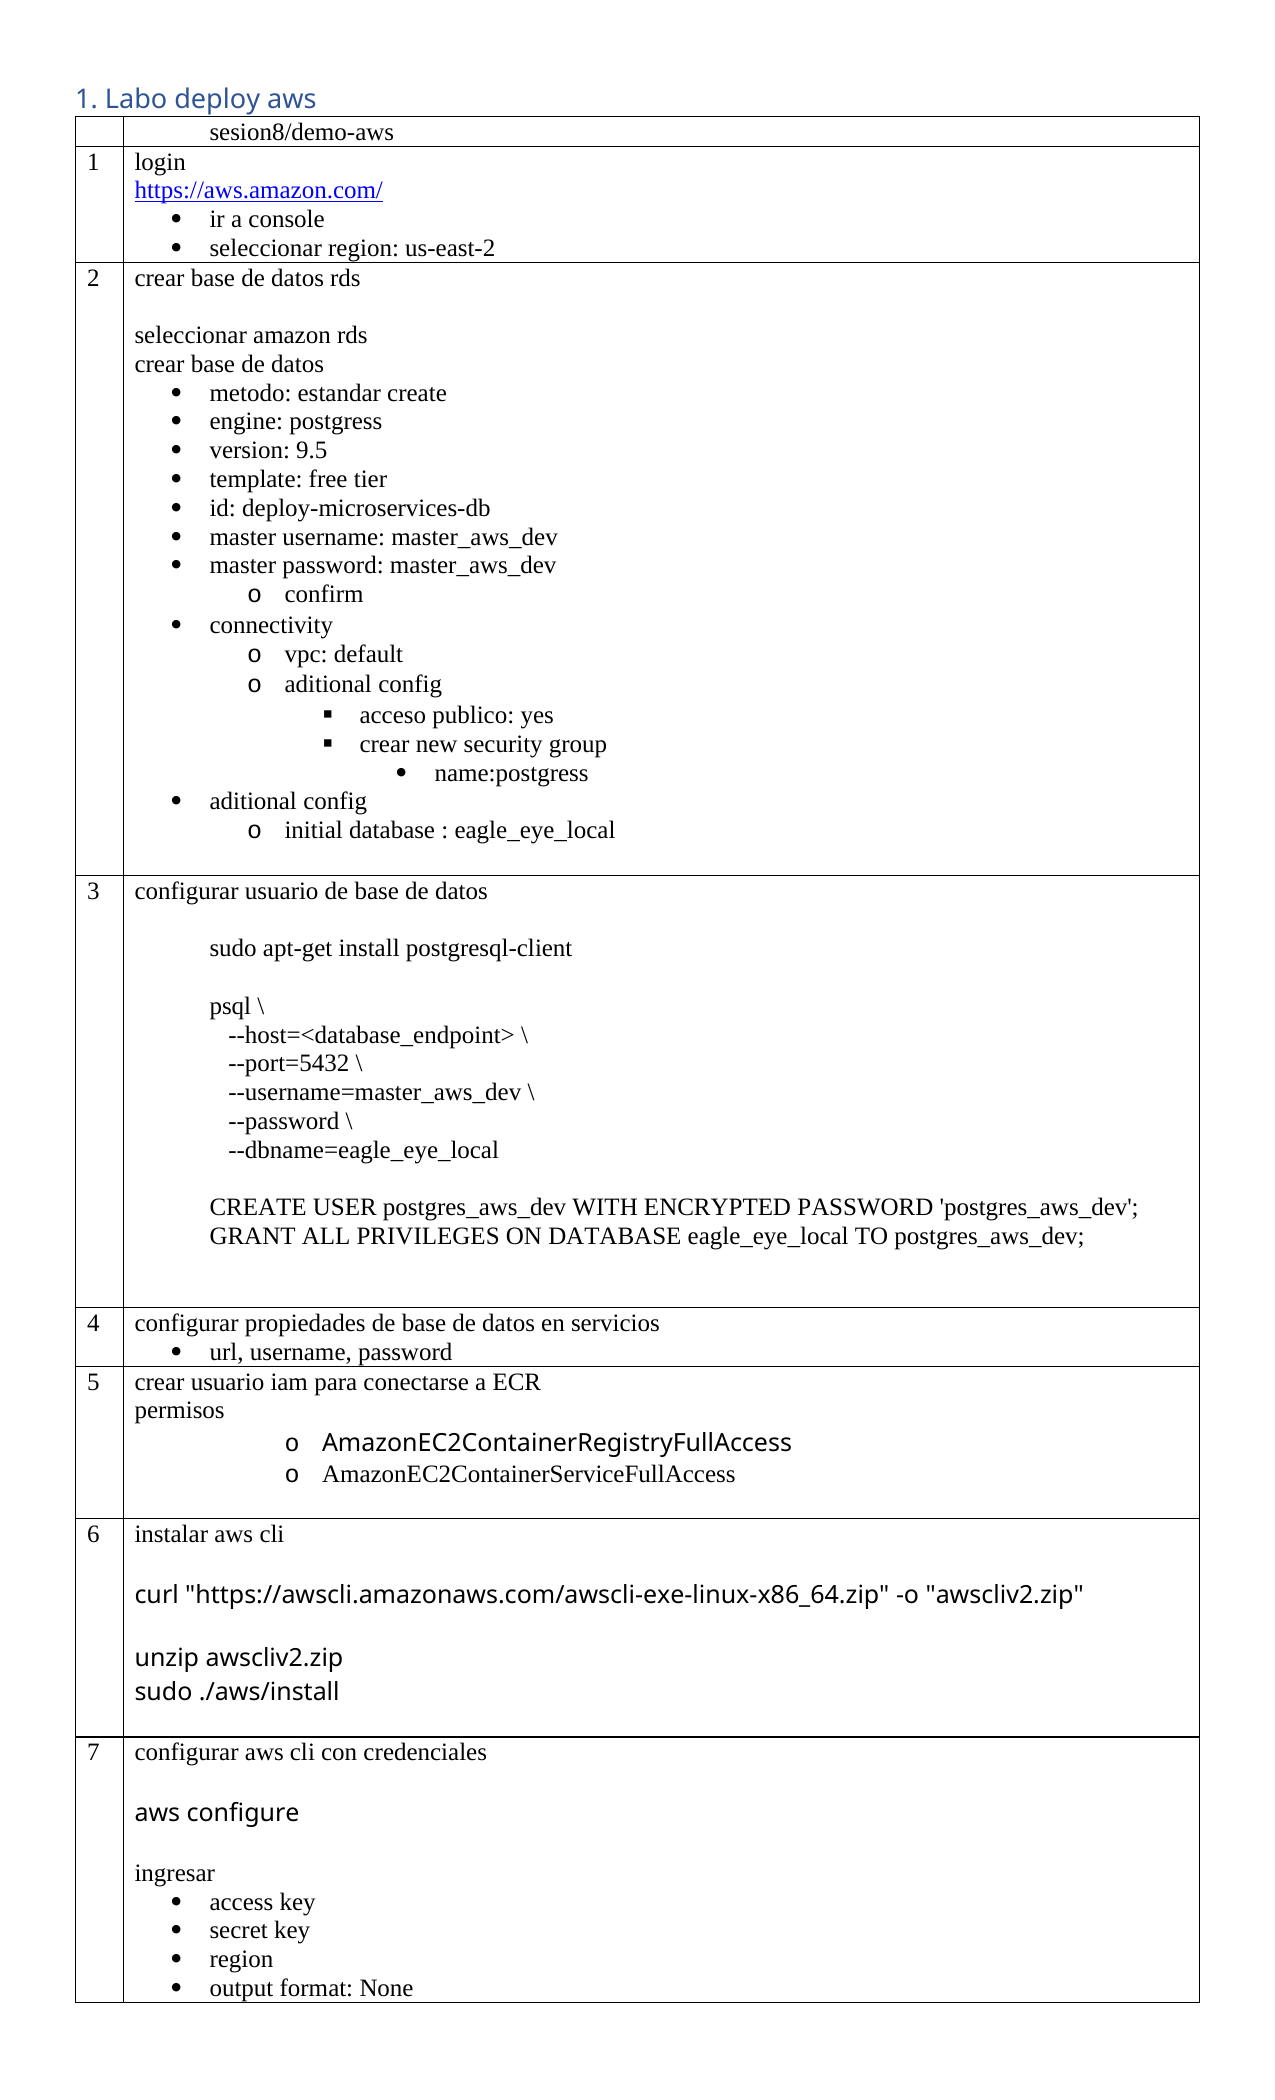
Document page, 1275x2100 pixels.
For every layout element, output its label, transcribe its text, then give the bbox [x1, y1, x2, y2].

table_cell crear base de datos rds seleccionar amazon rds crear base de datos metodo: estandar create engine: postgress version: 9.5 template: free tier id: deploy-microservices-db master username: master_aws_dev master password: master_aws_dev confirm connectivity vpc: default aditional config acceso publico: yes crear new security group name:postgress aditional config initial database : eagle_eye_local [124, 263, 1199, 875]
table_cell instalar aws cli curl "https://awscli.amazonaws.com/awscli-exe-linux-x86_64.zip" -o "awscliv2.zip" unzip awscliv2.zip sudo ./aws/install [124, 1519, 1199, 1736]
table_cell configurar usuario de base de datos sudo apt-get install postgresql-client psql \ --host=<database_endpoint> \ --port=5432 \ --username=master_aws_dev \ --password \ --dbname=eagle_eye_local CREATE USER postgres_aws_dev WITH ENCRYPTED PASSWORD 'postgres_aws_dev'; GRANT ALL PRIVILEGES ON DATABASE eagle_eye_local TO postgres_aws_dev; [124, 876, 1199, 1307]
table_cell 7 [76, 1738, 123, 2002]
table_cell 6 [76, 1519, 123, 1736]
table_cell configurar propiedades de base de datos en servicios url, username, password [124, 1308, 1199, 1366]
table_cell 5 [76, 1367, 123, 1518]
table_cell configurar aws cli con credenciales aws configure ingresar access key secret key region output format: None [124, 1738, 1199, 2002]
table_header sesion8/demo-aws [124, 117, 1199, 146]
table_cell login https://aws.amazon.com/ ir a console seleccionar region: us-east-2 [124, 147, 1199, 262]
table_header [76, 117, 123, 146]
table_cell crear usuario iam para conectarse a ECR permisos AmazonEC2ContainerRegistryFullAccess AmazonEC2ContainerServiceFullAccess [124, 1367, 1199, 1518]
table_cell 4 [76, 1308, 123, 1366]
subtitle 1. Labo deploy aws [75, 79, 1200, 116]
table_cell 2 [76, 263, 123, 875]
table_cell 1 [76, 147, 123, 262]
table_cell 3 [76, 876, 123, 1307]
